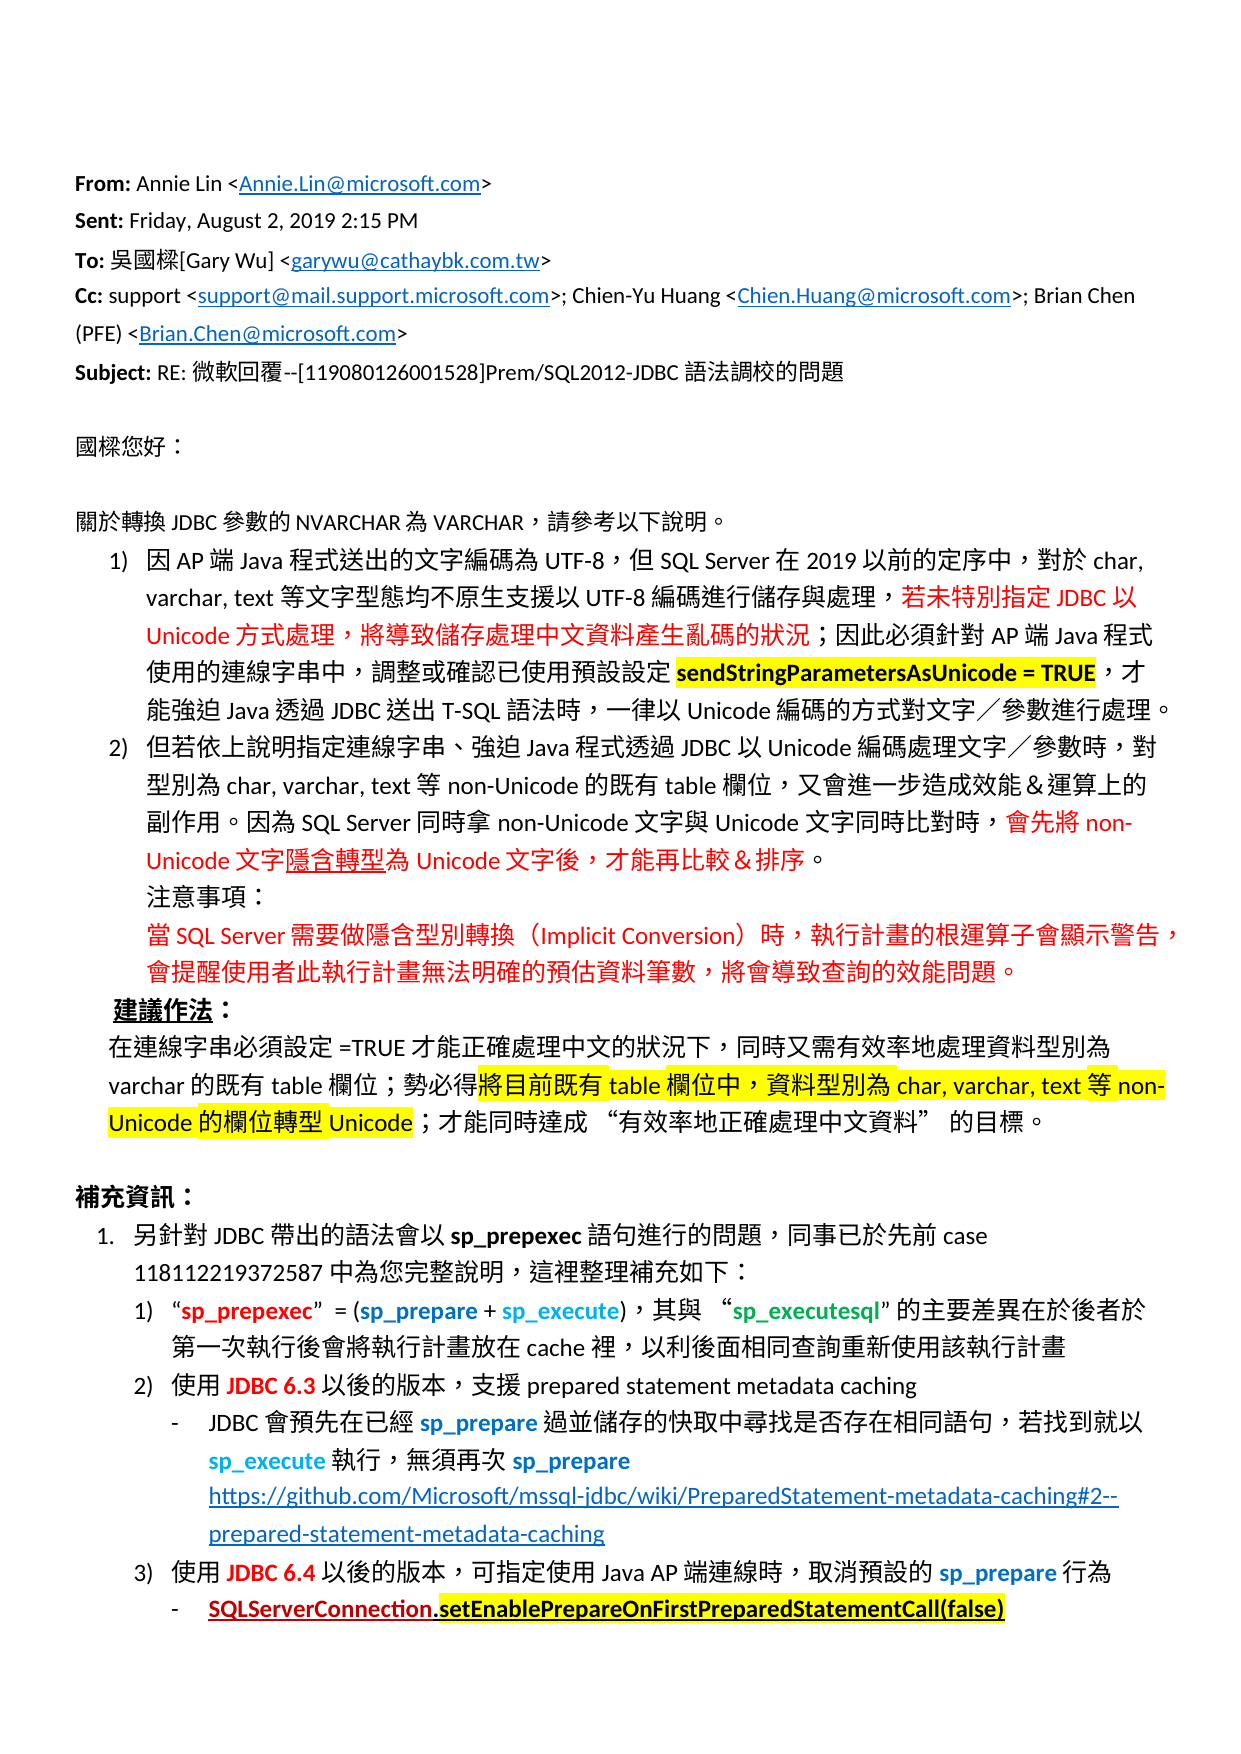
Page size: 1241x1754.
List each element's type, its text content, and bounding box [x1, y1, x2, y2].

text 建議作法： [84, 989, 1165, 1027]
text 補充資訊： [75, 1177, 1165, 1214]
list SQLServerConnection.setEnablePrepareOnFirstPreparedStatementCall(false) [171, 1589, 1165, 1627]
text 在連線字串必須設定 =TRUE 才能正確處理中文的狀況下，同時又需有效率地處理資料型別為 varchar 的既有 table 欄位；勢必得將目前既有 table 欄位中，資料型別為 char, varchar, text 等 non-Unicode 的欄位轉型 Unicode；才能同時達成 “有效率地正確處理中文資料” 的目標。 [108, 1027, 1165, 1139]
list 注意事項： [146, 877, 1165, 914]
text 國樑您好： [75, 427, 1165, 464]
list “sp_prepexec” = (sp_prepare + sp_execute)，其與 “sp_executesql” 的主要差異在於後者於第一次執行後會將執行計畫放在 cache 裡，以利後面相同查詢重新使用該執行計畫 [133, 1289, 1165, 1364]
list JDBC 會預先在已經 sp_prepare過並儲存的快取中尋找是否存在相同語句，若找到就以 sp_execute 執行，無須再次 sp_prepare [171, 1402, 1165, 1477]
list 但若依上說明指定連線字串、強迫 Java 程式透過 JDBC 以 Unicode 編碼處理文字／參數時，對型別為 char, varchar, text 等 non-Unicode 的既有 table 欄位，又會進一步造成效能＆運算上的副作用。因為 SQL Server 同時拿 non-Unicode 文字與 Unicode 文字同時比對時，會先將 non-Unicode 文字隱含轉型為 Unicode文字後，才能再比較＆排序。 [108, 727, 1165, 877]
list 使用 JDBC 6.3 以後的版本，支援 prepared statement metadata caching [133, 1364, 1165, 1402]
list 因 AP 端 Java 程式送出的文字編碼為 UTF-8，但 SQL Server 在 2019 以前的定序中，對於 char, varchar, text 等文字型態均不原生支援以 UTF-8 編碼進行儲存與處理，若未特別指定JDBC 以 Unicode 方式處理，將導致儲存處理中文資料產生亂碼的狀況；因此必須針對 AP 端 Java 程式使用的連線字串中，調整或確認已使用預設設定 sendStringParametersAsUnicode = TRUE，才能強迫 Java 透過 JDBC送出 T-SQL 語法時，一律以 Unicode 編碼的方式對文字／參數進行處理。 [108, 539, 1165, 727]
list 使用 JDBC 6.4 以後的版本，可指定使用 Java AP 端連線時，取消預設的 sp_prepare 行為 [133, 1552, 1165, 1589]
list 另針對 JDBC 帶出的語法會以 sp_prepexec 語句進行的問題，同事已於先前 case 118112219372587 中為您完整說明，這裡整理補充如下： [96, 1214, 1165, 1289]
text From: Annie Lin <Annie.Lin@microsoft.com> Sent: Friday, August 2, 2019 2:15 PM To: 吳國樑[Gary Wu] <garywu@cathaybk.com.tw> Cc: support <support@mail.support.microsoft.com>; Chien-Yu Huang <Chien.Huang@microsoft.com>; Brian Chen (PFE) <Brian.Chen@microsoft.com> Subject: RE: 微軟回覆--[119080126001528]Prem/SQL2012-JDBC語法調校的問題 [75, 164, 1165, 389]
text 關於轉換JDBC參數的NVARCHAR為VARCHAR，請參考以下說明。 [75, 502, 1165, 539]
list 當SQL Server需要做隱含型別轉換（Implicit Conversion）時，執行計畫的根運算子會顯示警告，會提醒使用者此執行計畫無法明確的預估資料筆數，將會導致查詢的效能問題。 [146, 914, 1165, 989]
list https://github.com/Microsoft/mssql-jdbc/wiki/PreparedStatement-metadata-caching#2--prepared-statement-metadata-caching [208, 1477, 1165, 1552]
